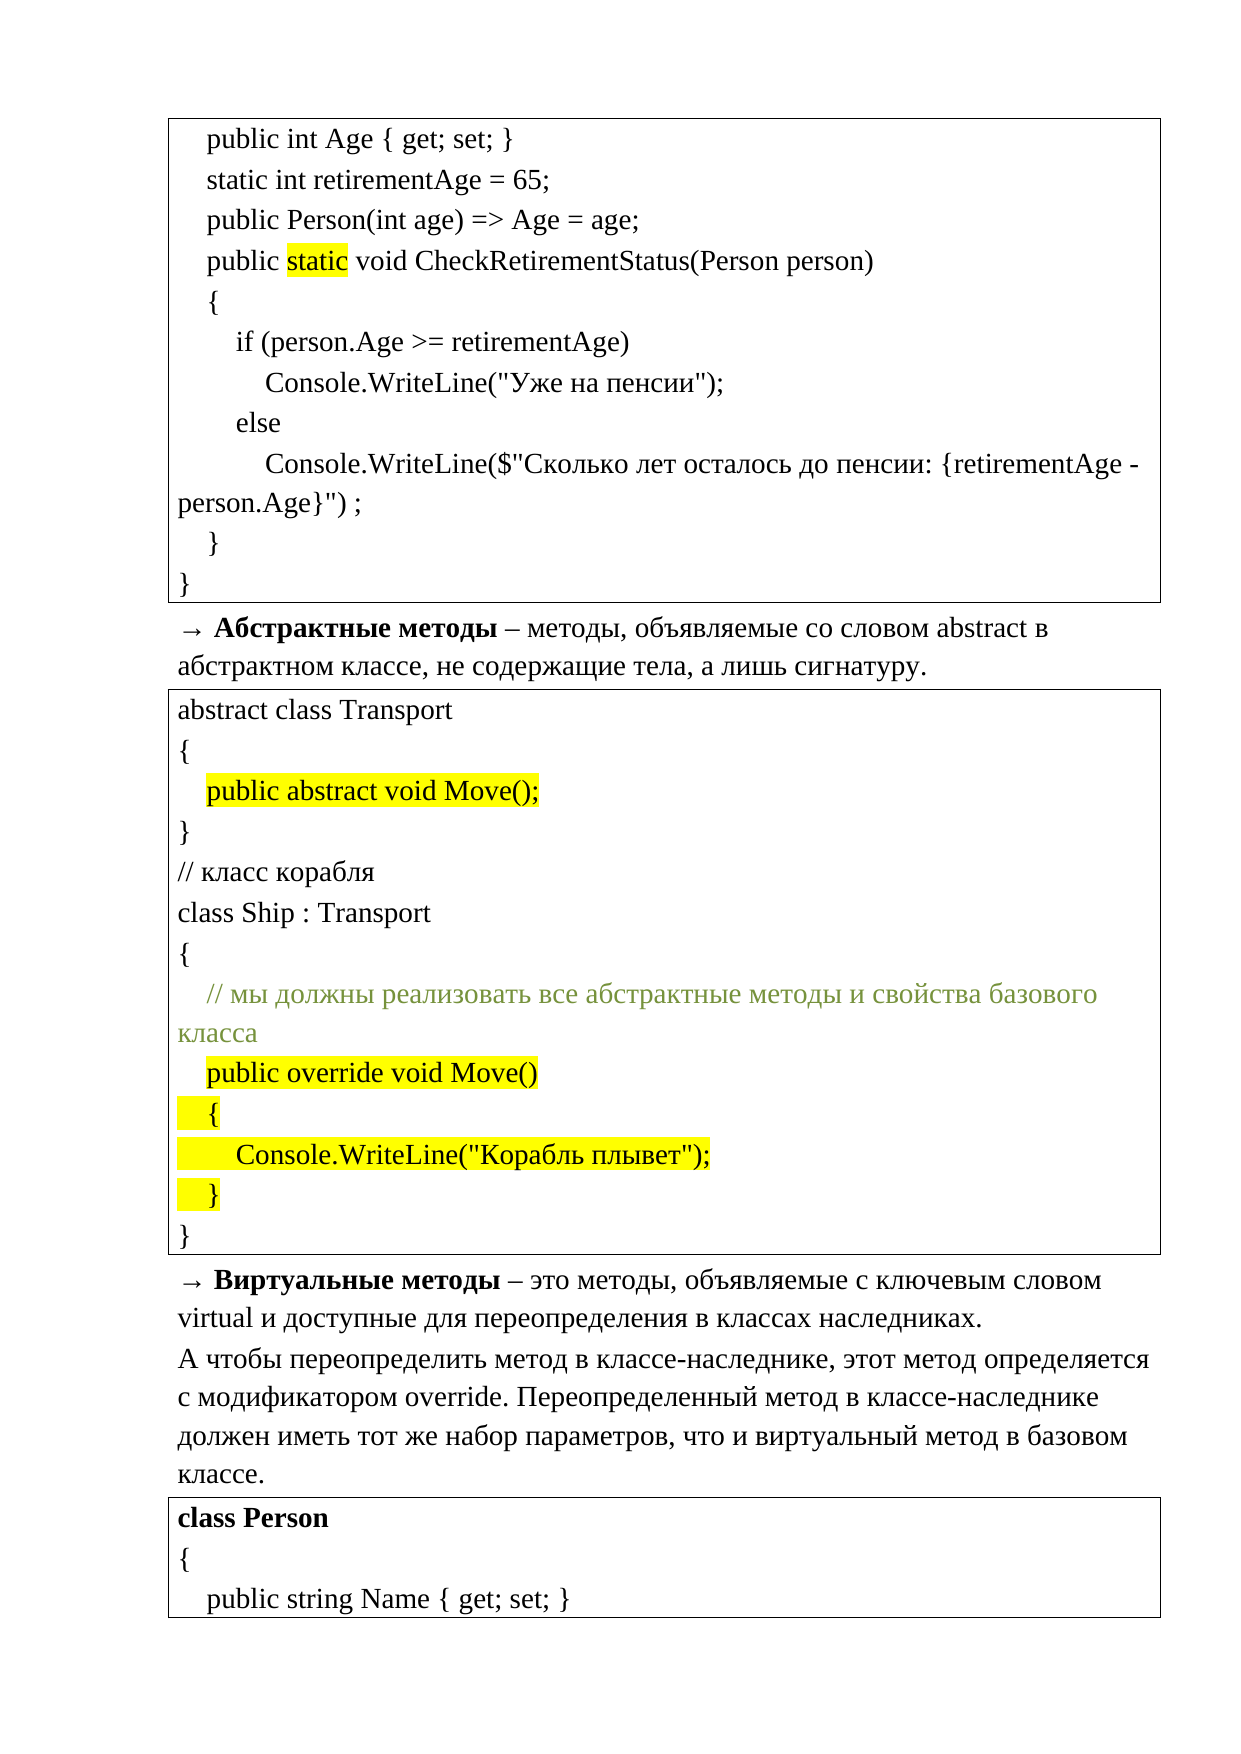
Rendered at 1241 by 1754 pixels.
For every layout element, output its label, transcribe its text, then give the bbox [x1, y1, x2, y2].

text А чтобы переопределить метод в классе-наследнике, этот метод определяется с модификатором override. Переопределенный метод в классе-наследнике должен иметь тот же набор параметров, что и виртуальный метод в базовом классе. [177, 1341, 1152, 1490]
text public abstract void Move(); [169, 770, 1160, 807]
text } [169, 1174, 1160, 1211]
text { [169, 1093, 1160, 1130]
text static int retirementAge = 65; [169, 159, 1160, 195]
text { [169, 729, 1160, 766]
text else [169, 402, 1160, 439]
text { [169, 933, 1160, 969]
text { [169, 281, 1160, 317]
text class Ship : Transport [169, 892, 1160, 929]
text } [169, 522, 1160, 559]
text if (person.Age >= retirementAge) [169, 321, 1160, 358]
text public int Age { get; set; } [169, 119, 1160, 155]
text → Виртуальные методы – это методы, объявляемые с ключевым словом virtual и доступные для переопределения в классах наследниках. [177, 1262, 1152, 1334]
text class Person [169, 1498, 1160, 1534]
text } [169, 563, 1160, 602]
text } [169, 811, 1160, 847]
text // класс корабля [169, 851, 1160, 888]
text → Абстрактные методы – методы, объявляемые со словом abstract в абстрактном классе, не содержащие тела, а лишь сигнатуру. [177, 610, 1152, 682]
text Console.WriteLine("Уже на пенсии"); [169, 362, 1160, 398]
text public override void Move() [169, 1052, 1160, 1089]
text Console.WriteLine($"Сколько лет осталось до пенсии: {retirementAge - person.Age}") ; [169, 443, 1160, 518]
text { [169, 1538, 1160, 1574]
text abstract class Transport [169, 690, 1160, 726]
text public static void CheckRetirementStatus(Person person) [169, 240, 1160, 277]
text public string Name { get; set; } [169, 1578, 1160, 1617]
text public Person(int age) => Age = age; [169, 199, 1160, 236]
text } [169, 1215, 1160, 1254]
text // мы должны реализовать все абстрактные методы и свойства базового класса [169, 973, 1160, 1048]
text Console.WriteLine("Корабль плывет"); [169, 1134, 1160, 1170]
